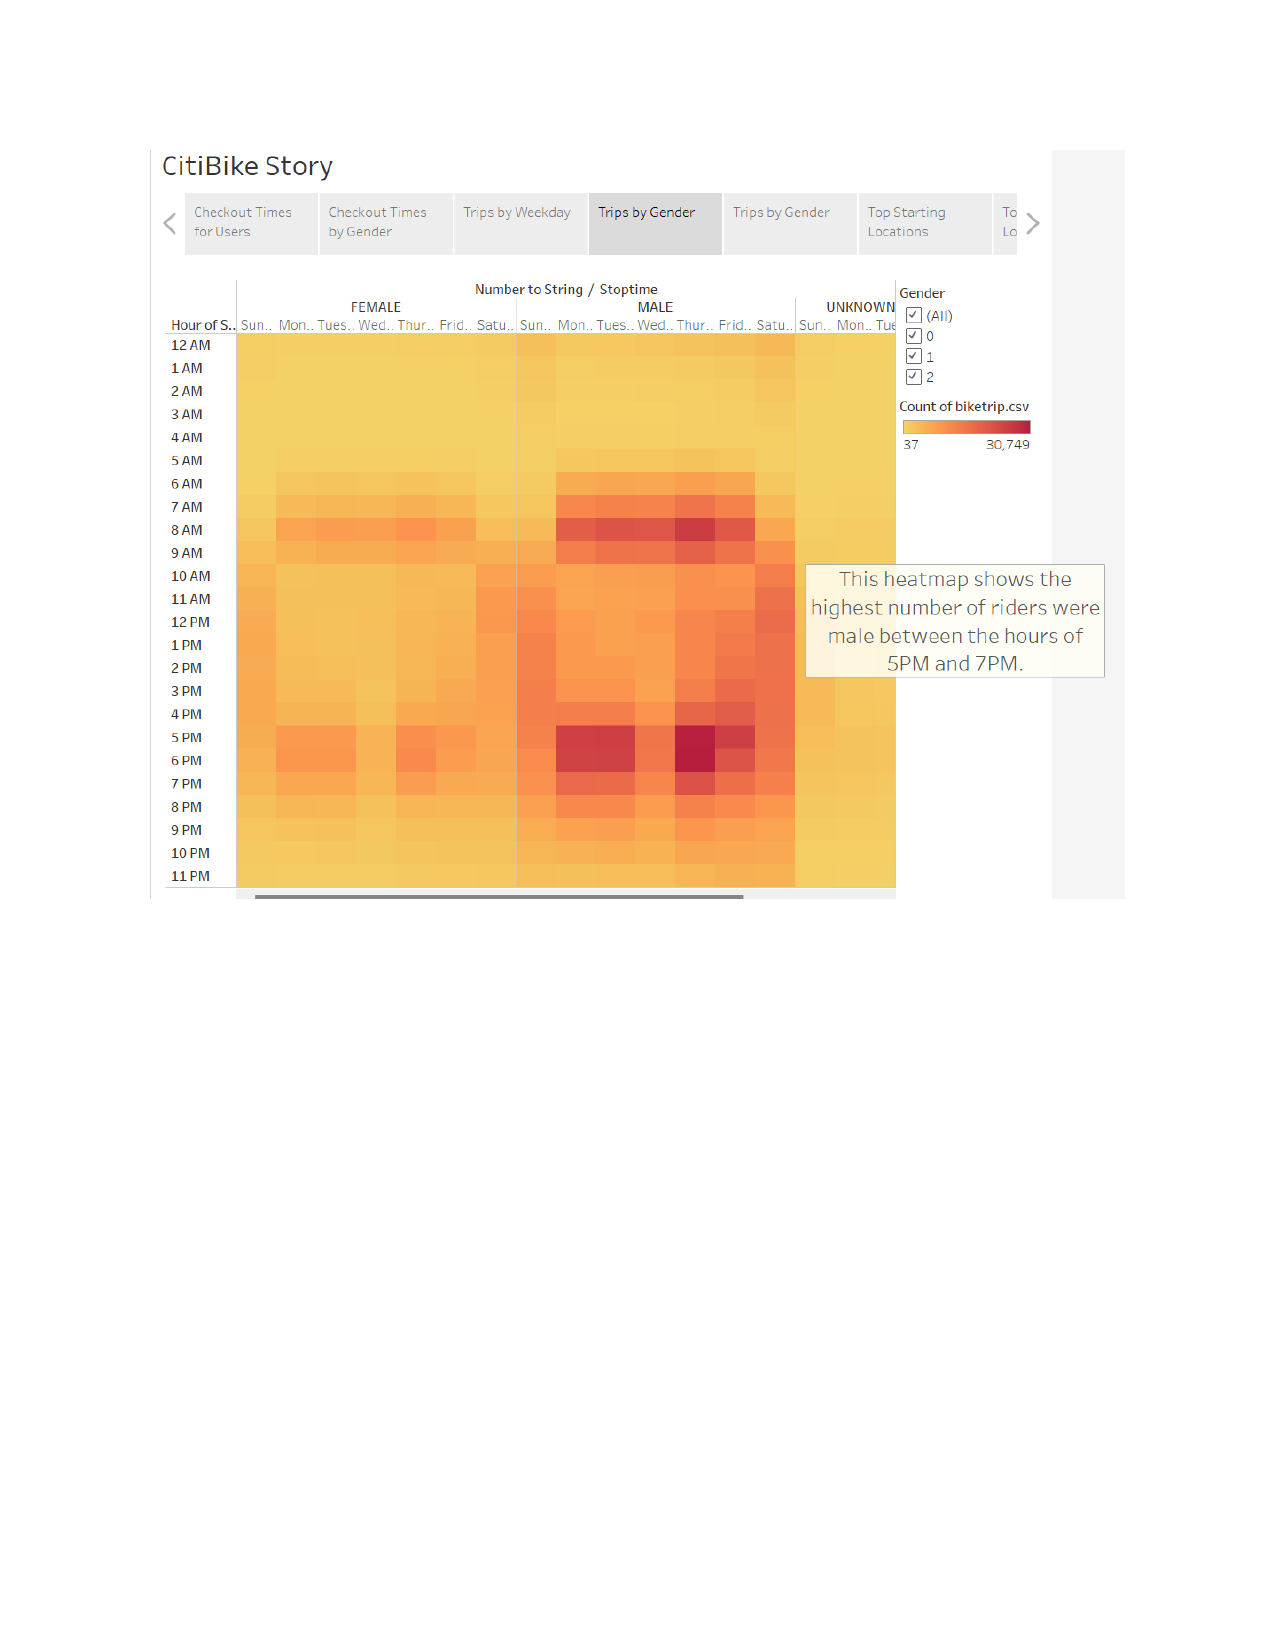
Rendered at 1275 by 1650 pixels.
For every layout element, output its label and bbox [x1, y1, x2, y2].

picture [150, 150, 1125, 899]
